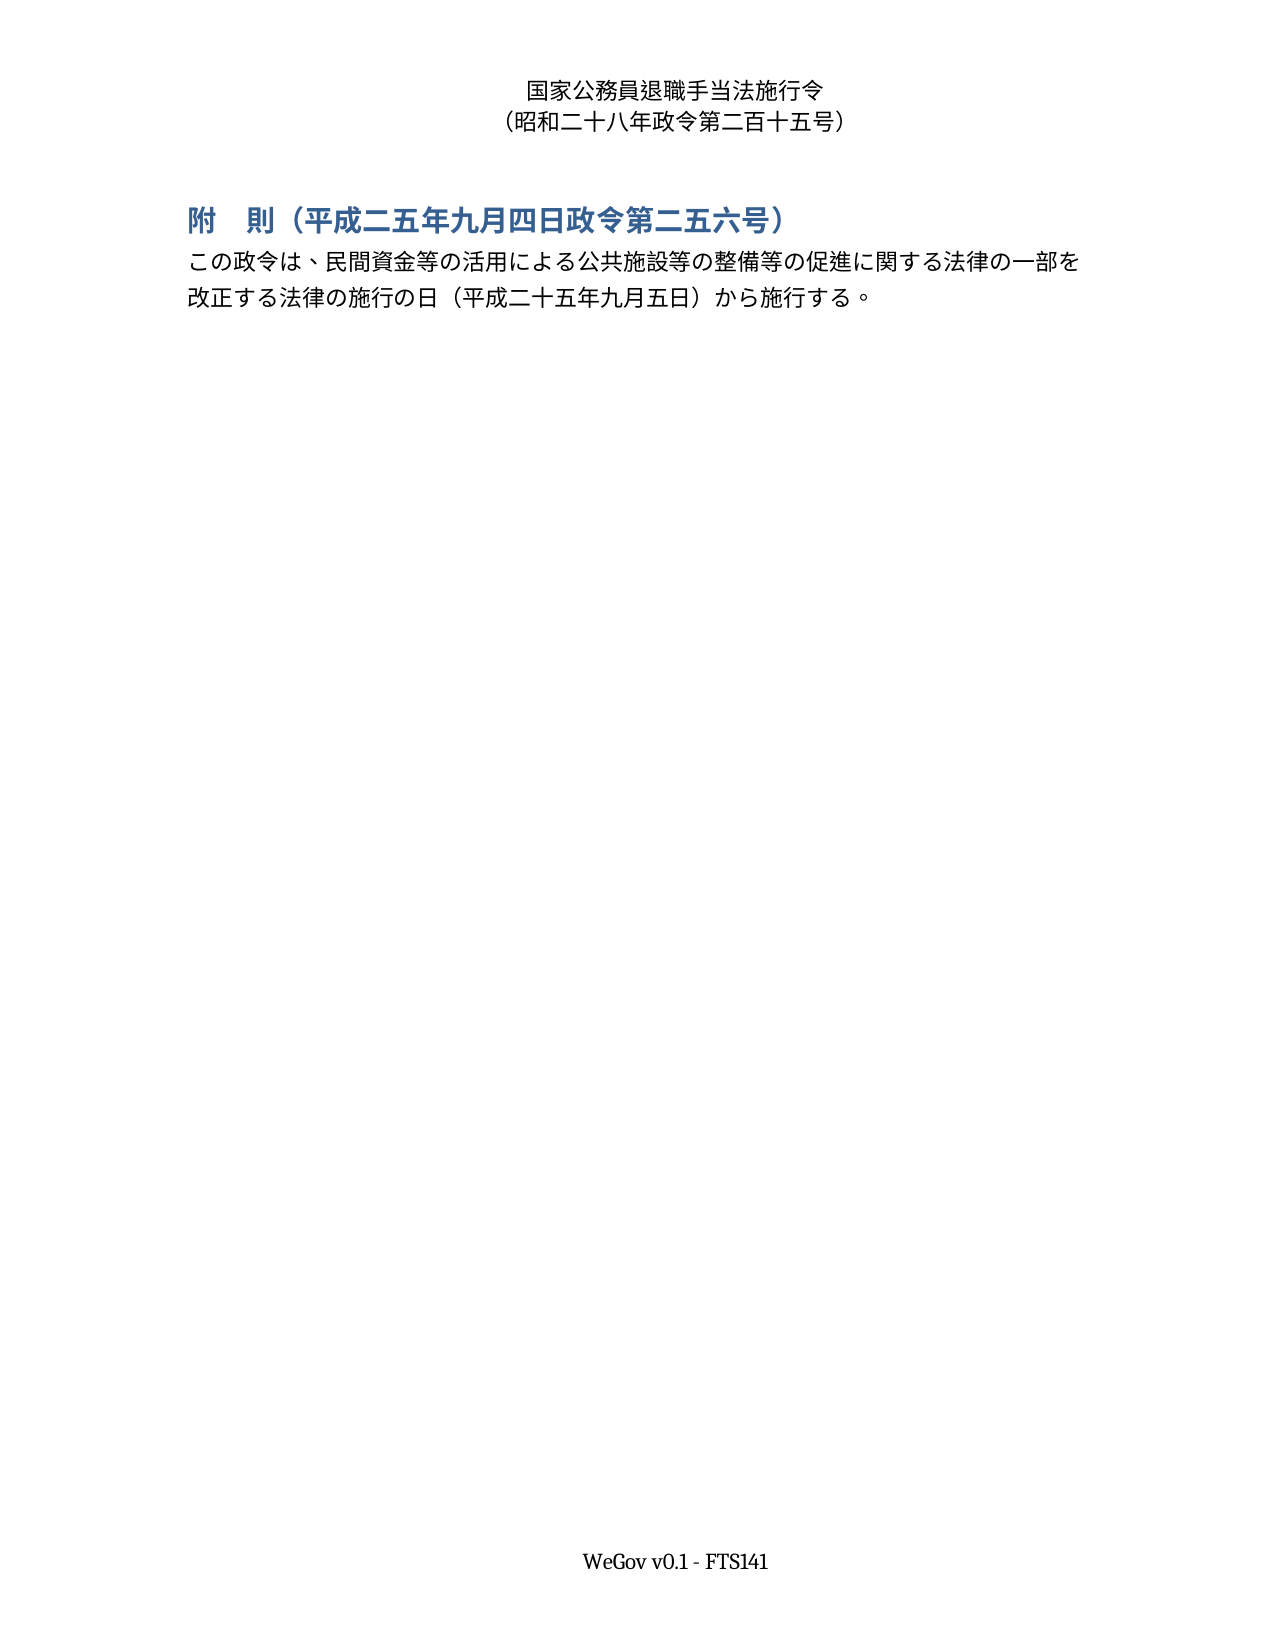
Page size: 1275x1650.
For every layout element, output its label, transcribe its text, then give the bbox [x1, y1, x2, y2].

subtitle 附 則（平成二五年九月四日政令第二五六号） [187, 200, 1087, 240]
text この政令は、民間資金等の活用による公共施設等の整備等の促進に関する法律の一部を改正する法律の施行の日（平成二十五年九月五日）から施行する。 [187, 246, 1087, 313]
